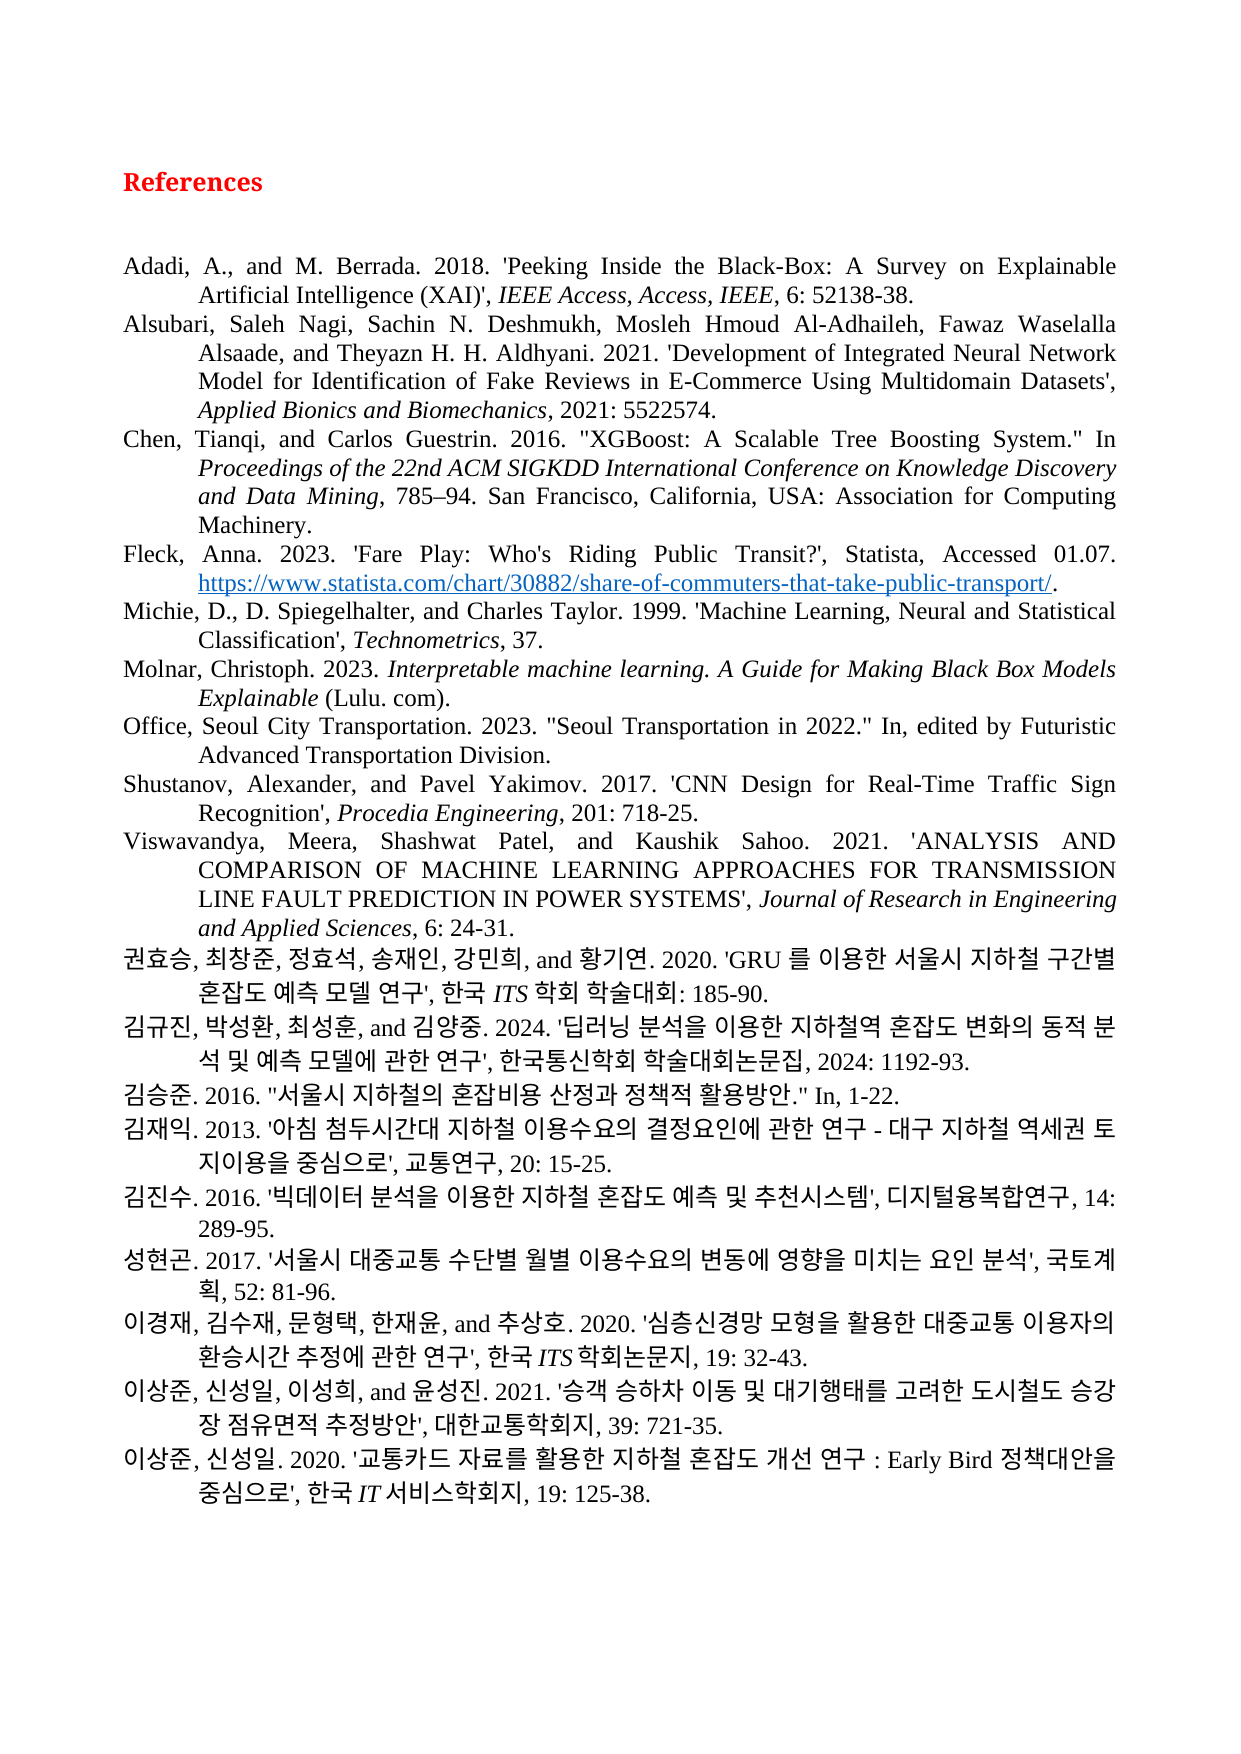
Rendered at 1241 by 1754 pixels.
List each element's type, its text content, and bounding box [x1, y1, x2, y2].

text 김규진, 박성환, 최성훈, and 김양중. 2024. '딥러닝 분석을 이용한 지하철역 혼잡도 변화의 동적 분석 및 예측 모델에 관한 연구', 한국통신학회 학술대회논문집, 2024: 1192-93. [123, 1009, 1117, 1078]
text 김재익. 2013. '아침 첨두시간대 지하철 이용수요의 결정요인에 관한 연구 - 대구 지하철 역세권 토지이용을 중심으로', 교통연구, 20: 15-25. [123, 1112, 1117, 1180]
text 성현곤. 2017. '서울시 대중교통 수단별 월별 이용수요의 변동에 영향을 미치는 요인 분석', 국토계획, 52: 81-96. [123, 1243, 1117, 1306]
text 이경재, 김수재, 문형택, 한재윤, and 추상호. 2020. '심층신경망 모형을 활용한 대중교통 이용자의 환승시간 추정에 관한 연구', 한국ITS학회논문지, 19: 32-43. [123, 1306, 1117, 1374]
text Molnar, Christoph. 2023. Interpretable machine learning. A Guide for Making Black Box Models Explainable (Lulu. com). [123, 654, 1117, 711]
text Fleck, Anna. 2023. 'Fare Play: Who's Riding Public Transit?', Statista, Accessed 01.07. https://www.statista.com/chart/30882/share-of-commuters-that-take-public-transport/. [123, 539, 1117, 596]
text 권효승, 최창준, 정효석, 송재인, 강민희, and 황기연. 2020. 'GRU 를 이용한 서울시 지하철 구간별 혼잡도 예측 모델 연구', 한국 ITS 학회 학술대회: 185-90. [123, 941, 1117, 1009]
text Adadi, A., and M. Berrada. 2018. 'Peeking Inside the Black-Box: A Survey on Explainable Artificial Intelligence (XAI)', IEEE Access, Access, IEEE, 6: 52138-38. [123, 251, 1117, 309]
text Shustanov, Alexander, and Pavel Yakimov. 2017. 'CNN Design for Real-Time Traffic Sign Recognition', Procedia Engineering, 201: 718-25. [123, 769, 1117, 826]
text 김승준. 2016. "서울시 지하철의 혼잡비용 산정과 정책적 활용방안." In, 1-22. [123, 1078, 1117, 1112]
text 이상준, 신성일. 2020. '교통카드 자료를 활용한 지하철 혼잡도 개선 연구 : Early Bird 정책대안을 중심으로', 한국IT서비스학회지, 19: 125-38. [123, 1442, 1117, 1510]
text Office, Seoul City Transportation. 2023. "Seoul Transportation in 2022." In, edited by Futuristic Advanced Transportation Division. [123, 711, 1117, 769]
text Michie, D., D. Spiegelhalter, and Charles Taylor. 1999. 'Machine Learning, Neural and Statistical Classification', Technometrics, 37. [123, 596, 1117, 654]
text Chen, Tianqi, and Carlos Guestrin. 2016. "XGBoost: A Scalable Tree Boosting System." In Proceedings of the 22nd ACM SIGKDD International Conference on Knowledge Discovery and Data Mining, 785–94. San Francisco, California, USA: Association for Computing Machinery. [123, 424, 1117, 539]
text Viswavandya, Meera, Shashwat Patel, and Kaushik Sahoo. 2021. 'ANALYSIS AND COMPARISON OF MACHINE LEARNING APPROACHES FOR TRANSMISSION LINE FAULT PREDICTION IN POWER SYSTEMS', Journal of Research in Engineering and Applied Sciences, 6: 24-31. [123, 826, 1117, 941]
text Alsubari, Saleh Nagi, Sachin N. Deshmukh, Mosleh Hmoud Al-Adhaileh, Fawaz Waselalla Alsaade, and Theyazn H. H. Aldhyani. 2021. 'Development of Integrated Neural Network Model for Identification of Fake Reviews in E-Commerce Using Multidomain Datasets', Applied Bionics and Biomechanics, 2021: 5522574. [123, 309, 1117, 424]
text 김진수. 2016. '빅데이터 분석을 이용한 지하철 혼잡도 예측 및 추천시스템', 디지털융복합연구, 14: 289-95. [123, 1180, 1117, 1243]
subtitle References [123, 165, 1117, 199]
text 이상준, 신성일, 이성희, and 윤성진. 2021. '승객 승하차 이동 및 대기행태를 고려한 도시철도 승강장 점유면적 추정방안', 대한교통학회지, 39: 721-35. [123, 1374, 1117, 1442]
